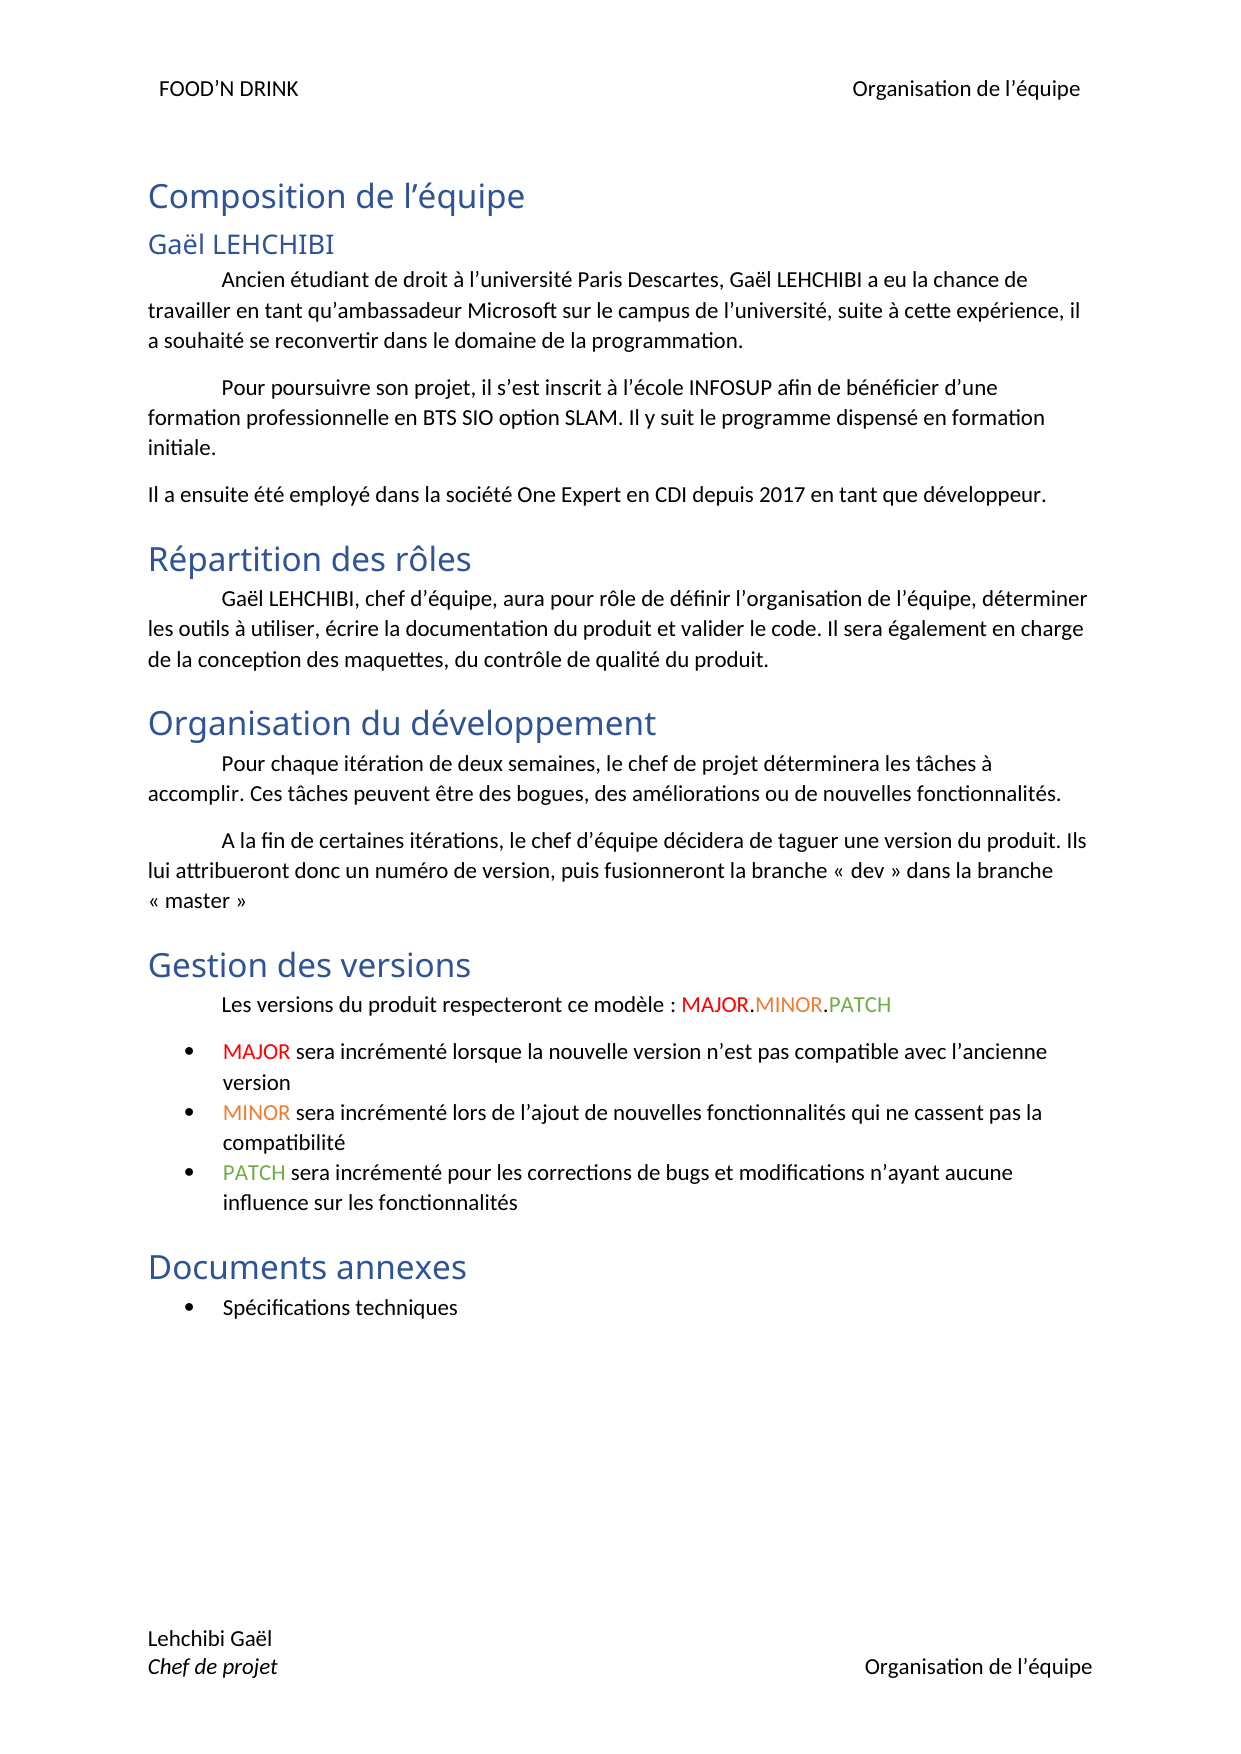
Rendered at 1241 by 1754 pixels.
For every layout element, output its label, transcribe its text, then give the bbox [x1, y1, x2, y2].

subtitle Composition de l’équipe [148, 173, 1093, 218]
text Pour chaque itération de deux semaines, le chef de projet déterminera les tâches à accomplir. Ces tâches peuvent être des bogues, des améliorations ou de nouvelles fonctionnalités. [148, 749, 1093, 807]
text Pour poursuivre son projet, il s’est inscrit à l’école INFOSUP afin de bénéficier d’une formation professionnelle en BTS SIO option SLAM. Il y suit le programme dispensé en formation initiale. [148, 373, 1093, 461]
subtitle Répartition des rôles [148, 535, 1093, 581]
list Spécifications techniques [185, 1293, 1093, 1321]
subtitle Documents annexes [148, 1244, 1093, 1289]
text Il a ensuite été employé dans la société One Expert en CDI depuis 2017 en tant que développeur. [148, 480, 1093, 508]
text A la fin de certaines itérations, le chef d’équipe décidera de taguer une version du produit. Ils lui attribueront donc un numéro de version, puis fusionneront la branche « dev » dans la branche « master » [148, 826, 1093, 914]
list MAJOR sera incrémenté lorsque la nouvelle version n’est pas compatible avec l’ancienne version [185, 1037, 1093, 1096]
text Gaël LEHCHIBI, chef d’équipe, aura pour rôle de définir l’organisation de l’équipe, déterminer les outils à utiliser, écrire la documentation du produit et valider le code. Il sera également en charge de la conception des maquettes, du contrôle de qualité du produit. [148, 584, 1093, 673]
text Ancien étudiant de droit à l’université Paris Descartes, Gaël LEHCHIBI a eu la chance de travailler en tant qu’ambassadeur Microsoft sur le campus de l’université, suite à cette expérience, il a souhaité se reconvertir dans le domaine de la programmation. [148, 266, 1093, 354]
subtitle Gaël LEHCHIBI [148, 226, 1093, 263]
subtitle Gestion des versions [148, 942, 1093, 987]
text Les versions du produit respecteront ce modèle : MAJOR.MINOR.PATCH [148, 991, 1093, 1018]
list MINOR sera incrémenté lors de l’ajout de nouvelles fonctionnalités qui ne cassent pas la compatibilité [185, 1098, 1093, 1156]
list PATCH sera incrémenté pour les corrections de bugs et modifications n’ayant aucune influence sur les fonctionnalités [185, 1158, 1093, 1216]
subtitle Organisation du développement [148, 700, 1093, 745]
